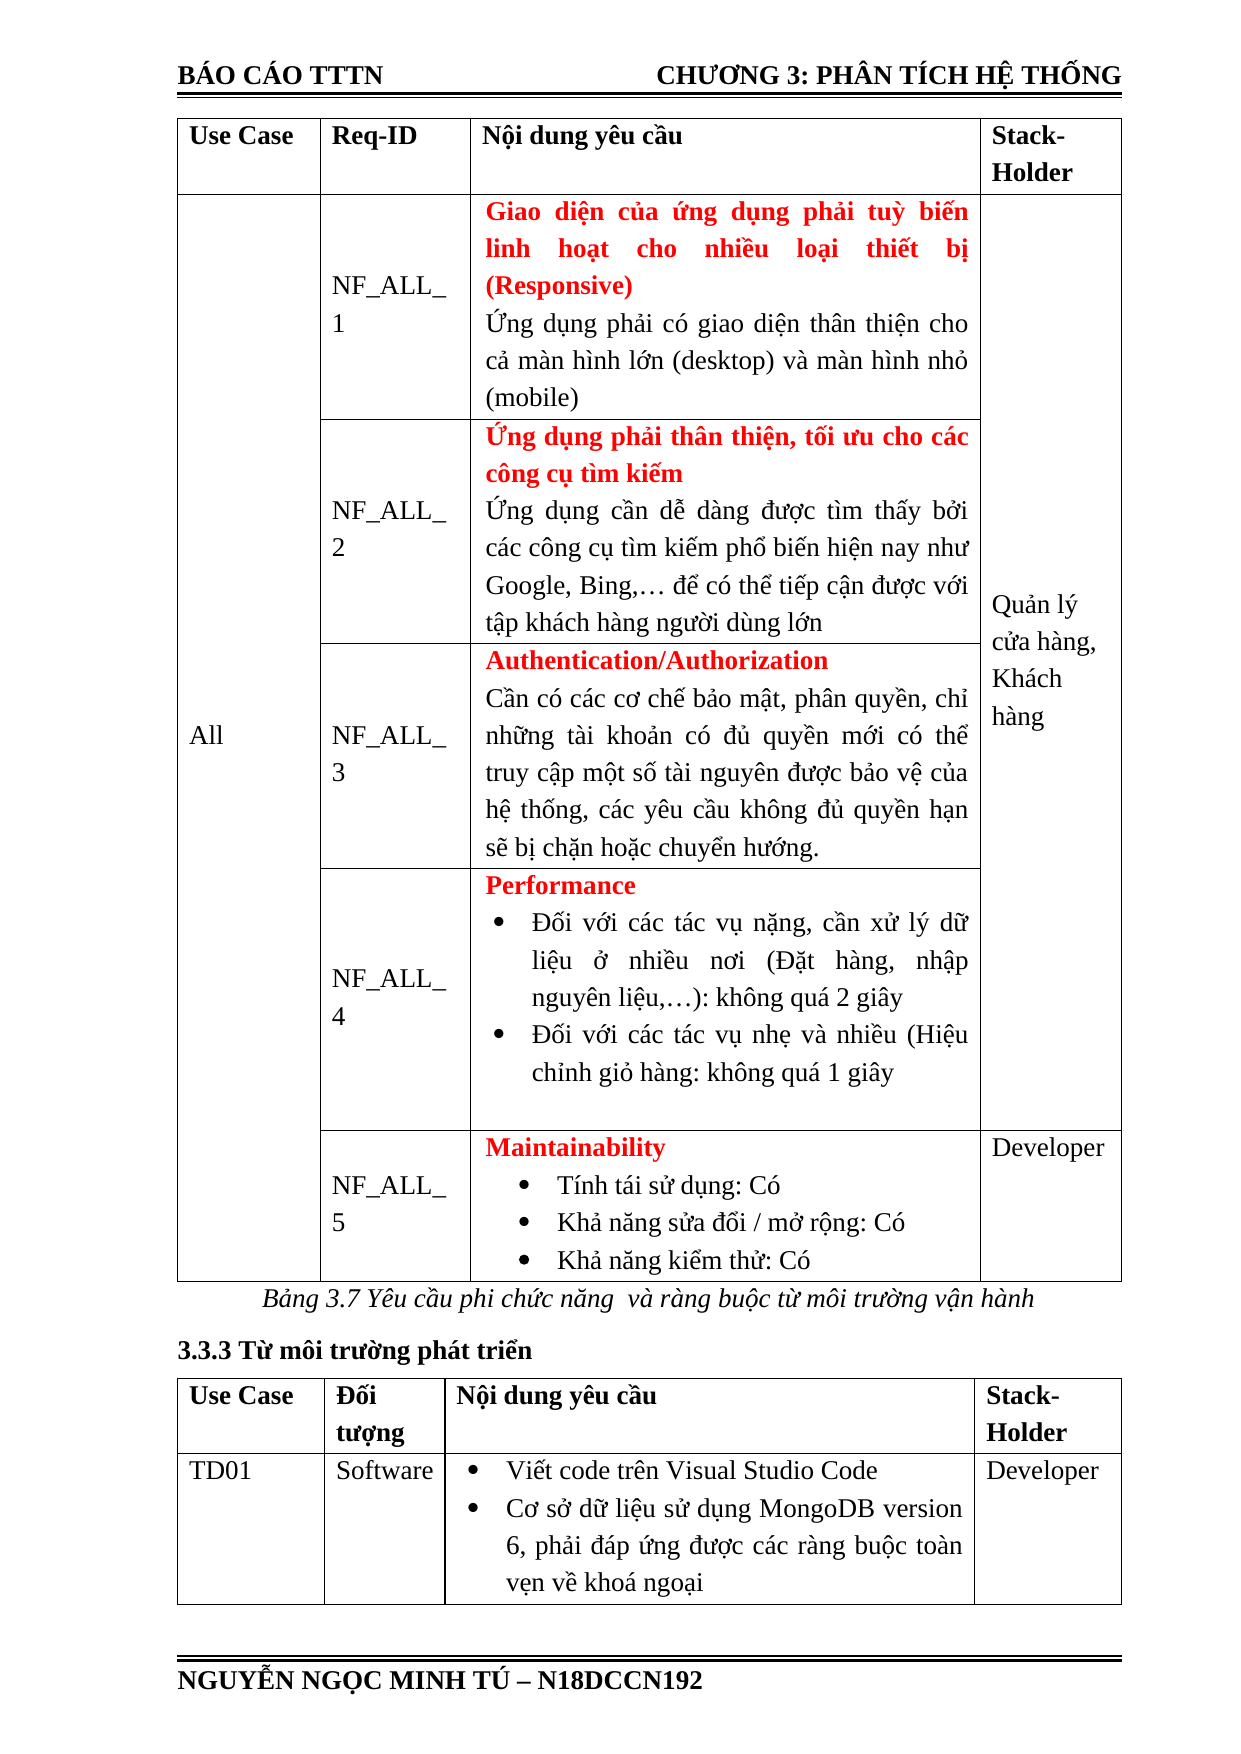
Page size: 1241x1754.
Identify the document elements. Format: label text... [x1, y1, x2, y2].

table_cell Developer [975, 1454, 1121, 1604]
table_cell NF_ALL_1 [321, 195, 470, 418]
table_cell Performance Đối với các tác vụ nặng, cần xử lý dữ liệu ở nhiều nơi (Đặt hàng, nhập nguyên liệu,…): không quá 2 giây Đối với các tác vụ nhẹ và nhiều (Hiệu chỉnh giỏ hàng: không quá 1 giây [471, 869, 980, 1130]
table_cell Quản lý cửa hàng, Khách hàng [981, 195, 1121, 1130]
table_cell Software [325, 1454, 444, 1604]
table_cell Authentication/Authorization Cần có các cơ chế bảo mật, phân quyền, chỉ những tài khoản có đủ quyền mới có thể truy cập một số tài nguyên được bảo vệ của hệ thống, các yêu cầu không đủ quyền hạn sẽ bị chặn hoặc chuyển hướng. [471, 644, 980, 868]
table_cell NF_ALL_3 [321, 644, 470, 868]
table_cell NF_ALL_4 [321, 869, 470, 1130]
table_cell Giao diện của ứng dụng phải tuỳ biến linh hoạt cho nhiều loại thiết bị (Responsive) Ứng dụng phải có giao diện thân thiện cho cả màn hình lớn (desktop) và màn hình nhỏ (mobile) [471, 195, 980, 418]
table_cell Developer [981, 1131, 1121, 1281]
table_header Stack-Holder [975, 1379, 1121, 1453]
subtitle Từ môi trường phát triển [177, 1334, 1122, 1365]
table_header Use Case [178, 1379, 324, 1453]
table_header Use Case [178, 119, 320, 194]
table_header Đối tượng [325, 1379, 444, 1453]
table_cell TD01 [178, 1454, 324, 1604]
table_cell Ứng dụng phải thân thiện, tối ưu cho các công cụ tìm kiếm Ứng dụng cần dễ dàng được tìm thấy bởi các công cụ tìm kiếm phổ biến hiện nay như Google, Bing,… để có thể tiếp cận được với tập khách hàng người dùng lớn [471, 420, 980, 643]
table_header Nội dung yêu cầu [471, 119, 980, 194]
table_cell Maintainability Tính tái sử dụng: Có Khả năng sửa đổi / mở rộng: Có Khả năng kiểm thử: Có [471, 1131, 980, 1281]
table_cell All [178, 195, 320, 1281]
table_header Req-ID [321, 119, 470, 194]
table_cell NF_ALL_5 [321, 1131, 470, 1281]
table_cell NF_ALL_2 [321, 420, 470, 643]
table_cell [446, 1454, 974, 1604]
table_header Nội dung yêu cầu [446, 1379, 974, 1453]
table_header Stack-Holder [981, 119, 1121, 194]
